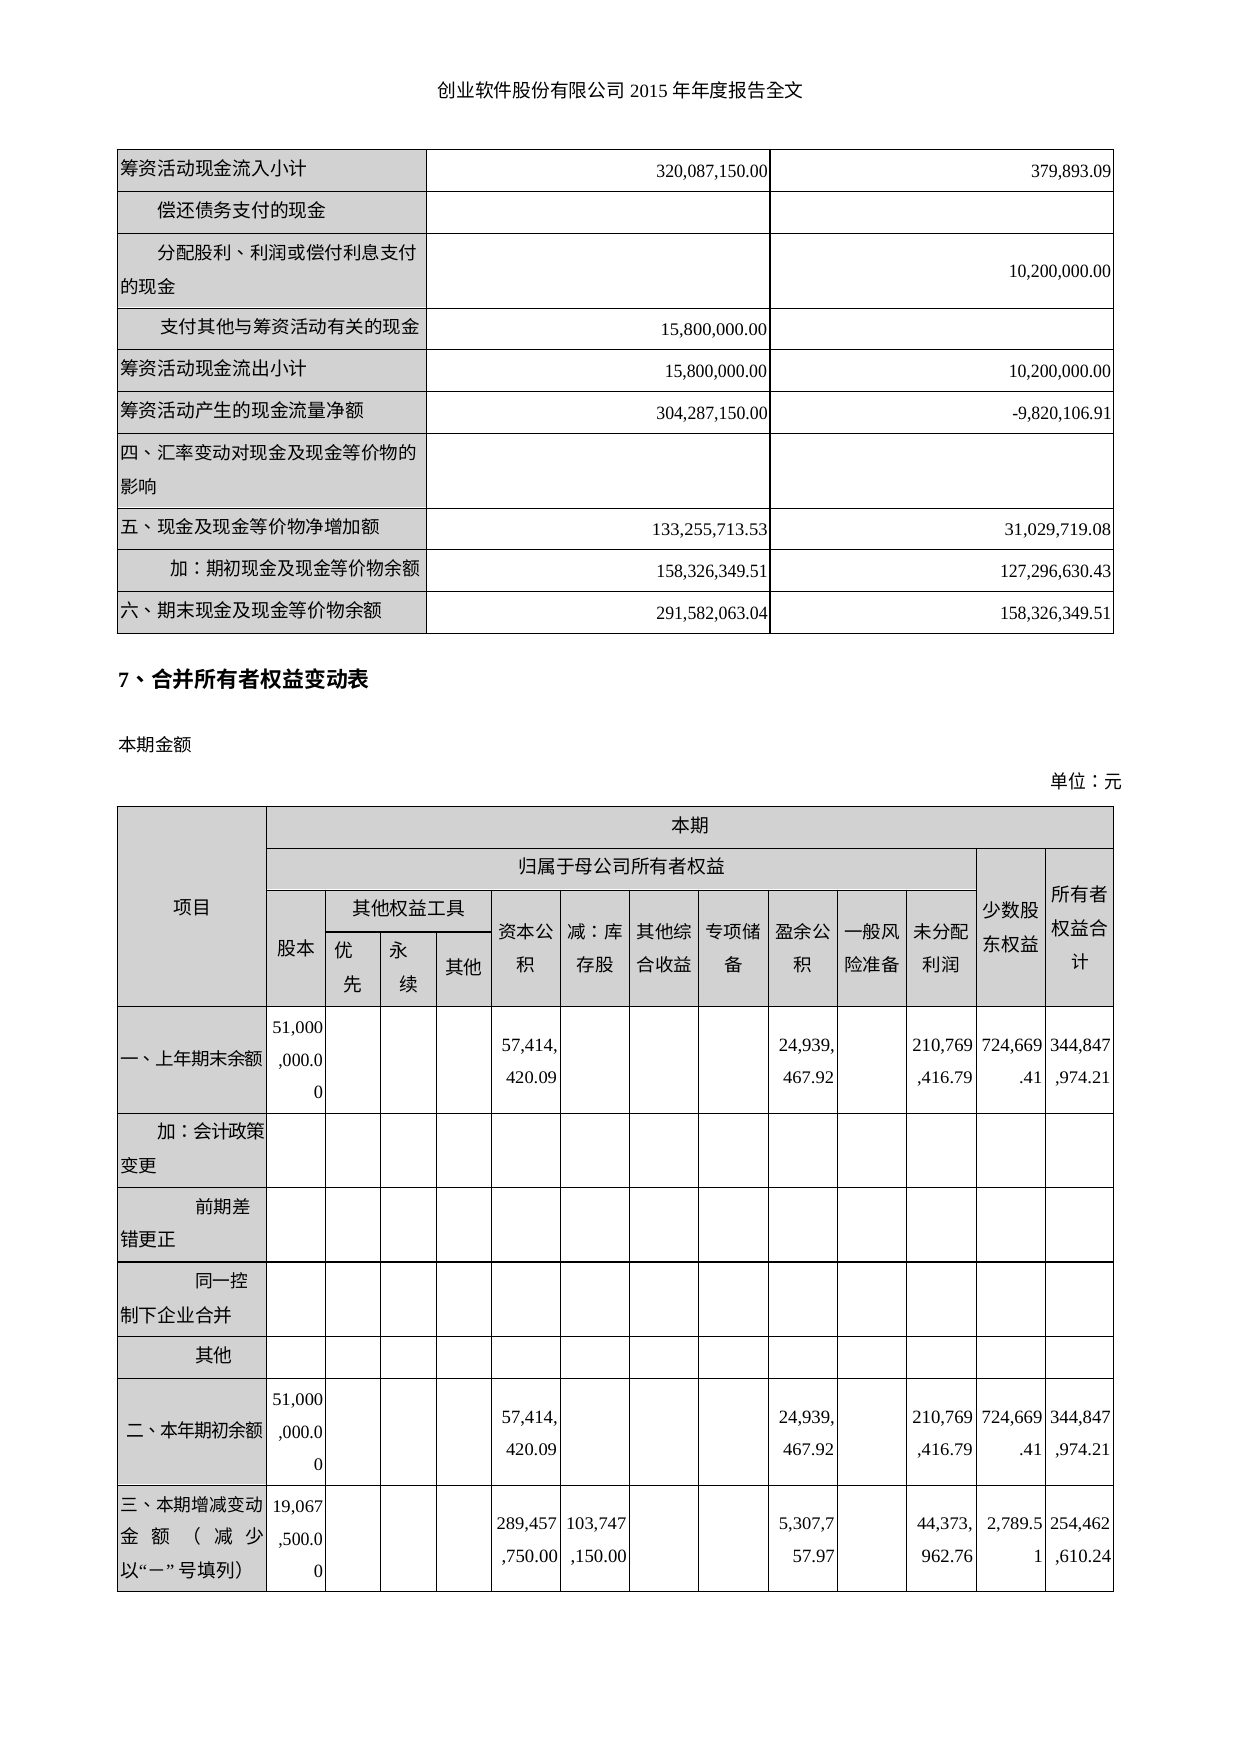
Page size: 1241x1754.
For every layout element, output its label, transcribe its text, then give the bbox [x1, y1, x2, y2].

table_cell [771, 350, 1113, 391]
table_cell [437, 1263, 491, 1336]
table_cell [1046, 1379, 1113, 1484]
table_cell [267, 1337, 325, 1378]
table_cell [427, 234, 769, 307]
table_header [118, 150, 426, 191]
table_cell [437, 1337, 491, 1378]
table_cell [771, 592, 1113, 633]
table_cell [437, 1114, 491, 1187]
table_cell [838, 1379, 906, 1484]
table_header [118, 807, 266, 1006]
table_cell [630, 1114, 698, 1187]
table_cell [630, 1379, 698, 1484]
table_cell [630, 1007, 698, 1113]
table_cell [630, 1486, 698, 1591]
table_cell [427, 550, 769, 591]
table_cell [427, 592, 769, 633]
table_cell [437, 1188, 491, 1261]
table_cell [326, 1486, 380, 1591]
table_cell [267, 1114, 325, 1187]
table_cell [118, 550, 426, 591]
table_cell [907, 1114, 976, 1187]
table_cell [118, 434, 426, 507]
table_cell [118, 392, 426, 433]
text 本期金额 [118, 732, 1134, 757]
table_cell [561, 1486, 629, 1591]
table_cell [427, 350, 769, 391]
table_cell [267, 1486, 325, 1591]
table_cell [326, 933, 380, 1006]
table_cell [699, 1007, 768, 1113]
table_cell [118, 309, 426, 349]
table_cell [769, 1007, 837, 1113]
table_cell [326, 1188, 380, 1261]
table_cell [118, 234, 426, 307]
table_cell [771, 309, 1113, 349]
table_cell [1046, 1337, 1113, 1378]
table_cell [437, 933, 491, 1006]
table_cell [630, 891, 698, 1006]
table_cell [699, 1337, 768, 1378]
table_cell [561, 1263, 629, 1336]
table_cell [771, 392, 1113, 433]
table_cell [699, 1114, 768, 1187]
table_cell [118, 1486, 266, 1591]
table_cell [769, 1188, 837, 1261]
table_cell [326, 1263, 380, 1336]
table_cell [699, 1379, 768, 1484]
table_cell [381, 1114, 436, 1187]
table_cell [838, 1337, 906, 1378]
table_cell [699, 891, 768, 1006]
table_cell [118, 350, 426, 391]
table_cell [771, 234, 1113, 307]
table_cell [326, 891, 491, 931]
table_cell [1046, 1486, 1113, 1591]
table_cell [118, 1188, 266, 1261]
text 单位：元 [106, 769, 1122, 794]
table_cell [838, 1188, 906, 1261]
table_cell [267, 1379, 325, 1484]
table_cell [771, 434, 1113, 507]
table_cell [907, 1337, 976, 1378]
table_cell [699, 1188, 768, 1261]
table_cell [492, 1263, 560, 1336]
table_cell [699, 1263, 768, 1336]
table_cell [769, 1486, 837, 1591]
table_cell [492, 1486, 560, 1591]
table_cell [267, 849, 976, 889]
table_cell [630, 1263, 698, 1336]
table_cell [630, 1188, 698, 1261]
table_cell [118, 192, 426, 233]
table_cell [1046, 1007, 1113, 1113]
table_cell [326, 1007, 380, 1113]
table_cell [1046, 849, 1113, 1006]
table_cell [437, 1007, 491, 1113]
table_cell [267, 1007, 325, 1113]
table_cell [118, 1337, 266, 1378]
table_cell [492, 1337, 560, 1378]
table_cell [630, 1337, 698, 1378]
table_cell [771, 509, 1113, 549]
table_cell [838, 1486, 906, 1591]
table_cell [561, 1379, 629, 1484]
subtitle 7、合并所有者权益变动表 [118, 664, 1134, 694]
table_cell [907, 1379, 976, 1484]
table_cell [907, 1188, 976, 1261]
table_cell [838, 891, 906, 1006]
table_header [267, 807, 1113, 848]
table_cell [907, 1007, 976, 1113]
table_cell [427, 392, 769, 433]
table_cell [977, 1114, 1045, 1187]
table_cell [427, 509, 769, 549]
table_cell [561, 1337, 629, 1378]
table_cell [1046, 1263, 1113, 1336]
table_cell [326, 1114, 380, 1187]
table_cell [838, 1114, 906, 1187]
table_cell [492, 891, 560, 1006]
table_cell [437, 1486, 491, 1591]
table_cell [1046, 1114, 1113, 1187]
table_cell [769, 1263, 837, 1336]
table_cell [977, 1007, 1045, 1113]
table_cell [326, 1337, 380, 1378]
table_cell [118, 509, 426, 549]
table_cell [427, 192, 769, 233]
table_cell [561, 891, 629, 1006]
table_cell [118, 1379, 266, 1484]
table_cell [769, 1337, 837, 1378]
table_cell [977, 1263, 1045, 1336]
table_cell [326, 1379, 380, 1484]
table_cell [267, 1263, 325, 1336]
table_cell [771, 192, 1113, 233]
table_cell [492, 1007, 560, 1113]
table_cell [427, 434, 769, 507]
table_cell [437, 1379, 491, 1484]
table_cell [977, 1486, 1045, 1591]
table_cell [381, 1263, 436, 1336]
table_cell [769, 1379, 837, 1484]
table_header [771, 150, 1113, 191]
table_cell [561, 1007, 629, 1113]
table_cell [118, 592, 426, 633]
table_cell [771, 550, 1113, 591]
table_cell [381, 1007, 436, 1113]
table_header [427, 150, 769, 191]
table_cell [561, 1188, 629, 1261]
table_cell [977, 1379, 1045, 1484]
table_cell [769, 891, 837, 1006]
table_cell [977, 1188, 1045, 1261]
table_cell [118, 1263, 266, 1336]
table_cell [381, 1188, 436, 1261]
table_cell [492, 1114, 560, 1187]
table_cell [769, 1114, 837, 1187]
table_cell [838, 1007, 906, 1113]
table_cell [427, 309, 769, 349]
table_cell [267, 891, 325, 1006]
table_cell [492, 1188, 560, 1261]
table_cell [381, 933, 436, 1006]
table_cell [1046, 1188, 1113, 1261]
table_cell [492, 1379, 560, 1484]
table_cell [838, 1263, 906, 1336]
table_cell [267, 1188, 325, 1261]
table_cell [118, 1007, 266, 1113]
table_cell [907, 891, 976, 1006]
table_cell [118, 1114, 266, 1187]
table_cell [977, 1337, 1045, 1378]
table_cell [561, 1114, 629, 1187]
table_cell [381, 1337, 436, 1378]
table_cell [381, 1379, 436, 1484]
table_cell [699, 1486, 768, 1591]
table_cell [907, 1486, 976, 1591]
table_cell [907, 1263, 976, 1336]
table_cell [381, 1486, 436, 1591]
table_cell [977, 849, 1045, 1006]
